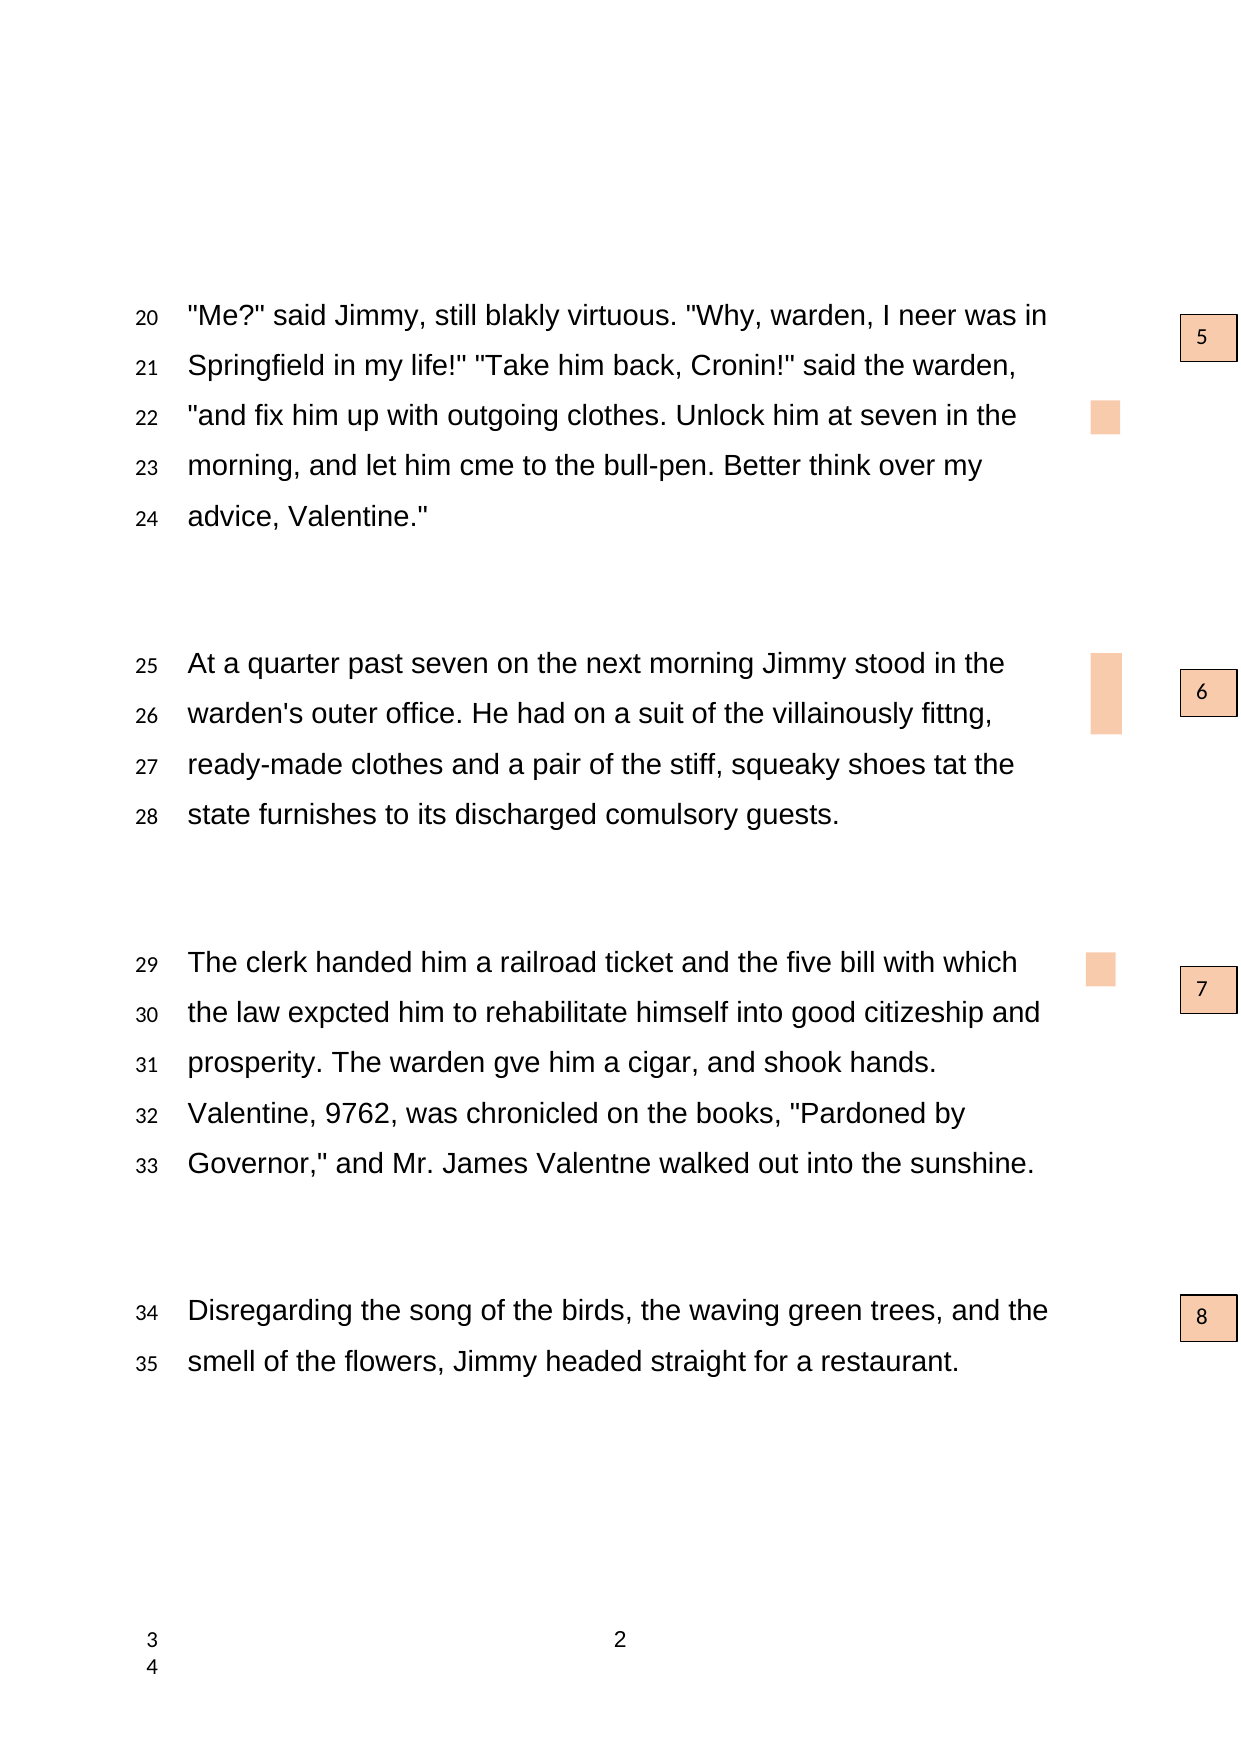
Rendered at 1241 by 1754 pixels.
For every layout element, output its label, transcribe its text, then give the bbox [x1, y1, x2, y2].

text The clerk handed him a railroad ticket and the five bill with which the law expcted him to rehabilitate himself into good citizeship and prosperity. The warden gve him a cigar, and shook hands. Valentine, 9762, was chronicled on the books, "Pardoned by Governor," and Mr. James Valentne walked out into the sunshine. [187, 945, 1053, 1179]
text At a quarter past seven on the next morning Jimmy stood in the warden's outer office. He had on a suit of the villainously fittng, ready-made clothes and a pair of the stiff, squeaky shoes tat the state furnishes to its discharged comulsory guests. [187, 646, 1053, 831]
text "Me?" said Jimmy, still blakly virtuous. "Why, warden, I neer was in Springfield in my life!" "Take him back, Cronin!" said the warden, "and fix him up with outgoing clothes. Unlock him at seven in the morning, and let him cme to the bull-pen. Better think over my advice, Valentine." [187, 297, 1053, 532]
text Disregarding the song of the birds, the waving green trees, and the smell of the flowers, Jimmy headed straight for a restaurant. [187, 1293, 1053, 1377]
